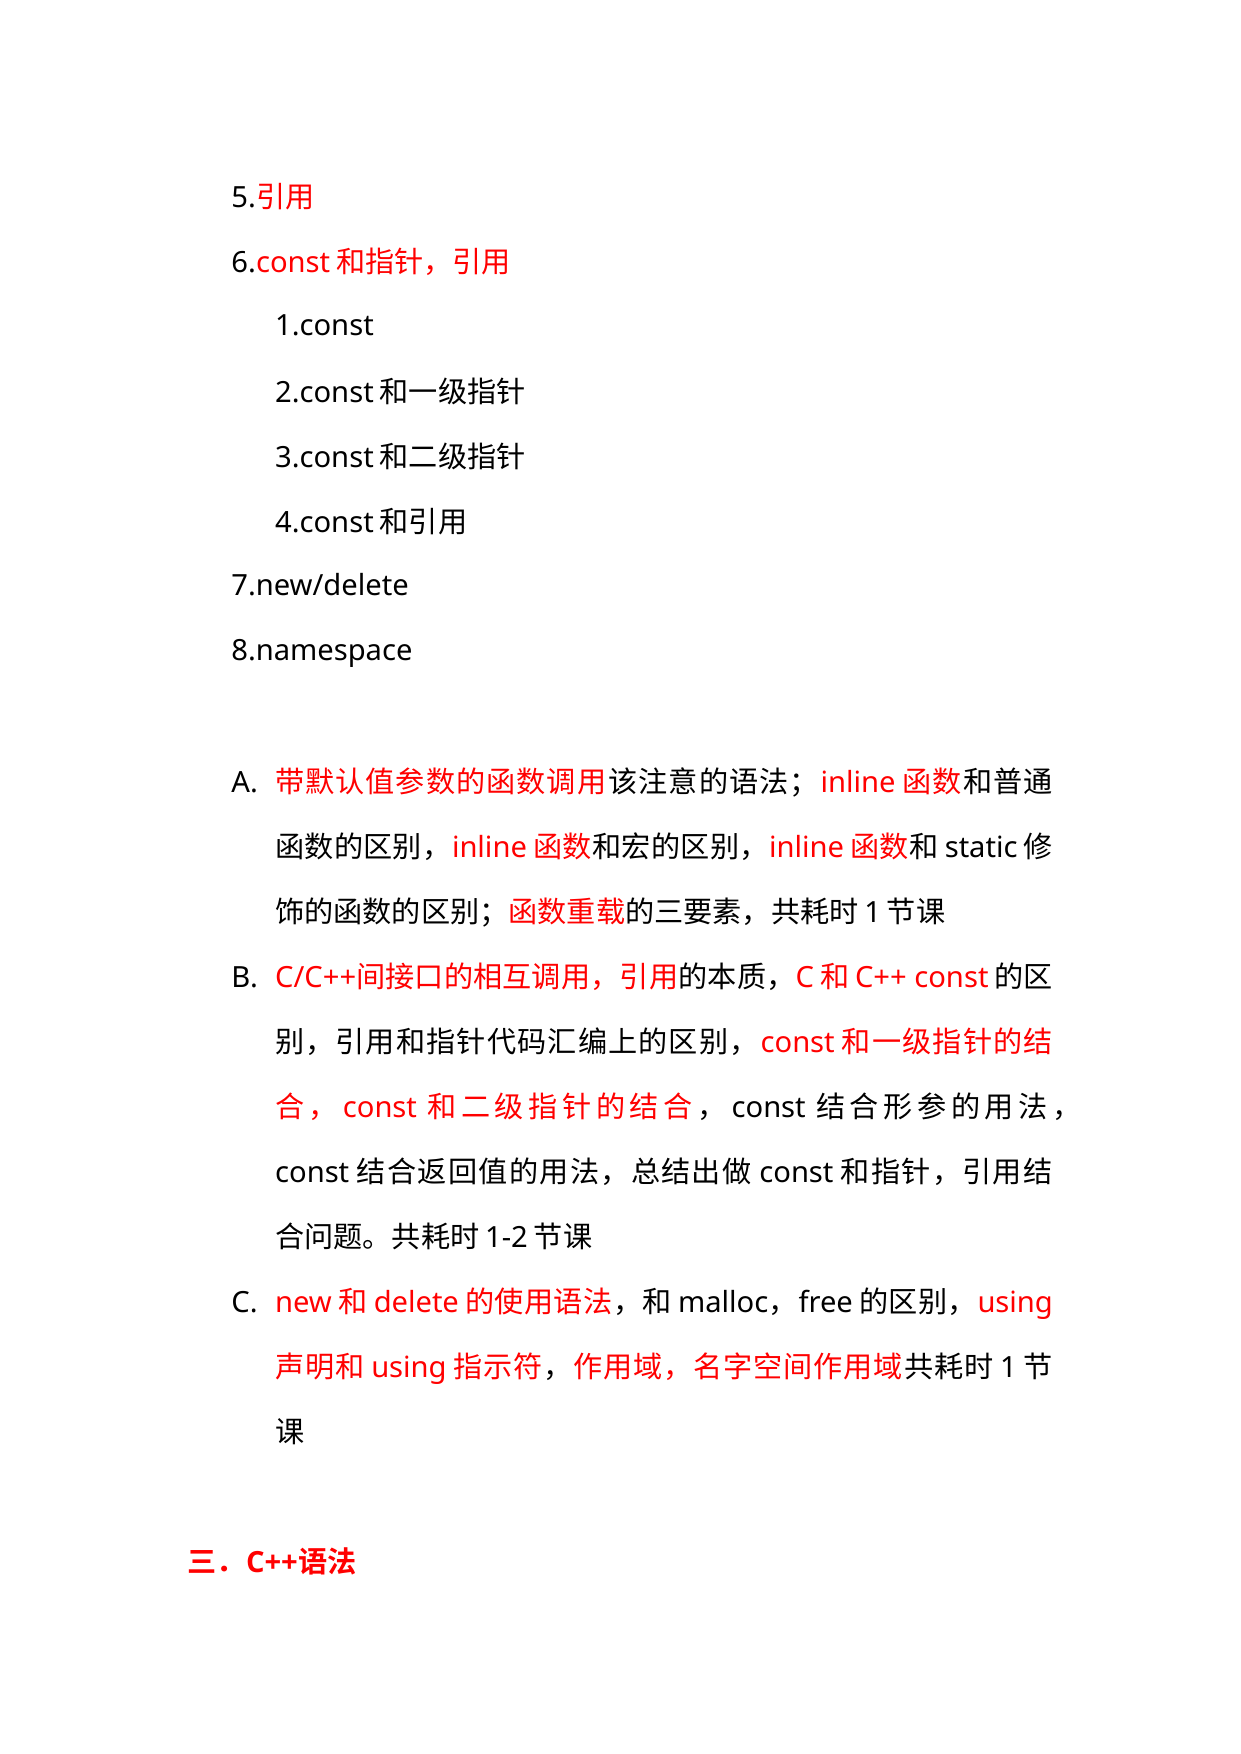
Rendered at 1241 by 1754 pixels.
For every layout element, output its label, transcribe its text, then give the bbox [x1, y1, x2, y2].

list 5.引用 [231, 162, 1053, 227]
list new和delete的使用语法，和malloc，free的区别，using声明和using指示符，作用域，名字空间作用域共耗时1节课 [231, 1267, 1053, 1462]
list 3.const和二级指针 [231, 422, 1053, 487]
text 7.new/delete [187, 552, 1053, 617]
list 8.namespace [231, 617, 1053, 682]
list 带默认值参数的函数调用该注意的语法；inline函数和普通函数的区别，inline函数和宏的区别，inline函数和static修饰的函数的区别；函数重载的三要素，共耗时1节课 [231, 747, 1053, 942]
list 6.const和指针，引用 [231, 227, 1053, 292]
list 1.const [231, 292, 1053, 357]
list 2.const和一级指针 [231, 357, 1053, 422]
text 三．C++语法 [187, 1527, 1053, 1592]
list 4.const和引用 [231, 487, 1053, 552]
list C/C++间接口的相互调用，引用的本质，C和C++ const的区别，引用和指针代码汇编上的区别，const和一级指针的结合，const和二级指针的结合，const结合形参的用法，const结合返回值的用法，总结出做const和指针，引用结合问题。共耗时1-2节课 [231, 942, 1053, 1267]
